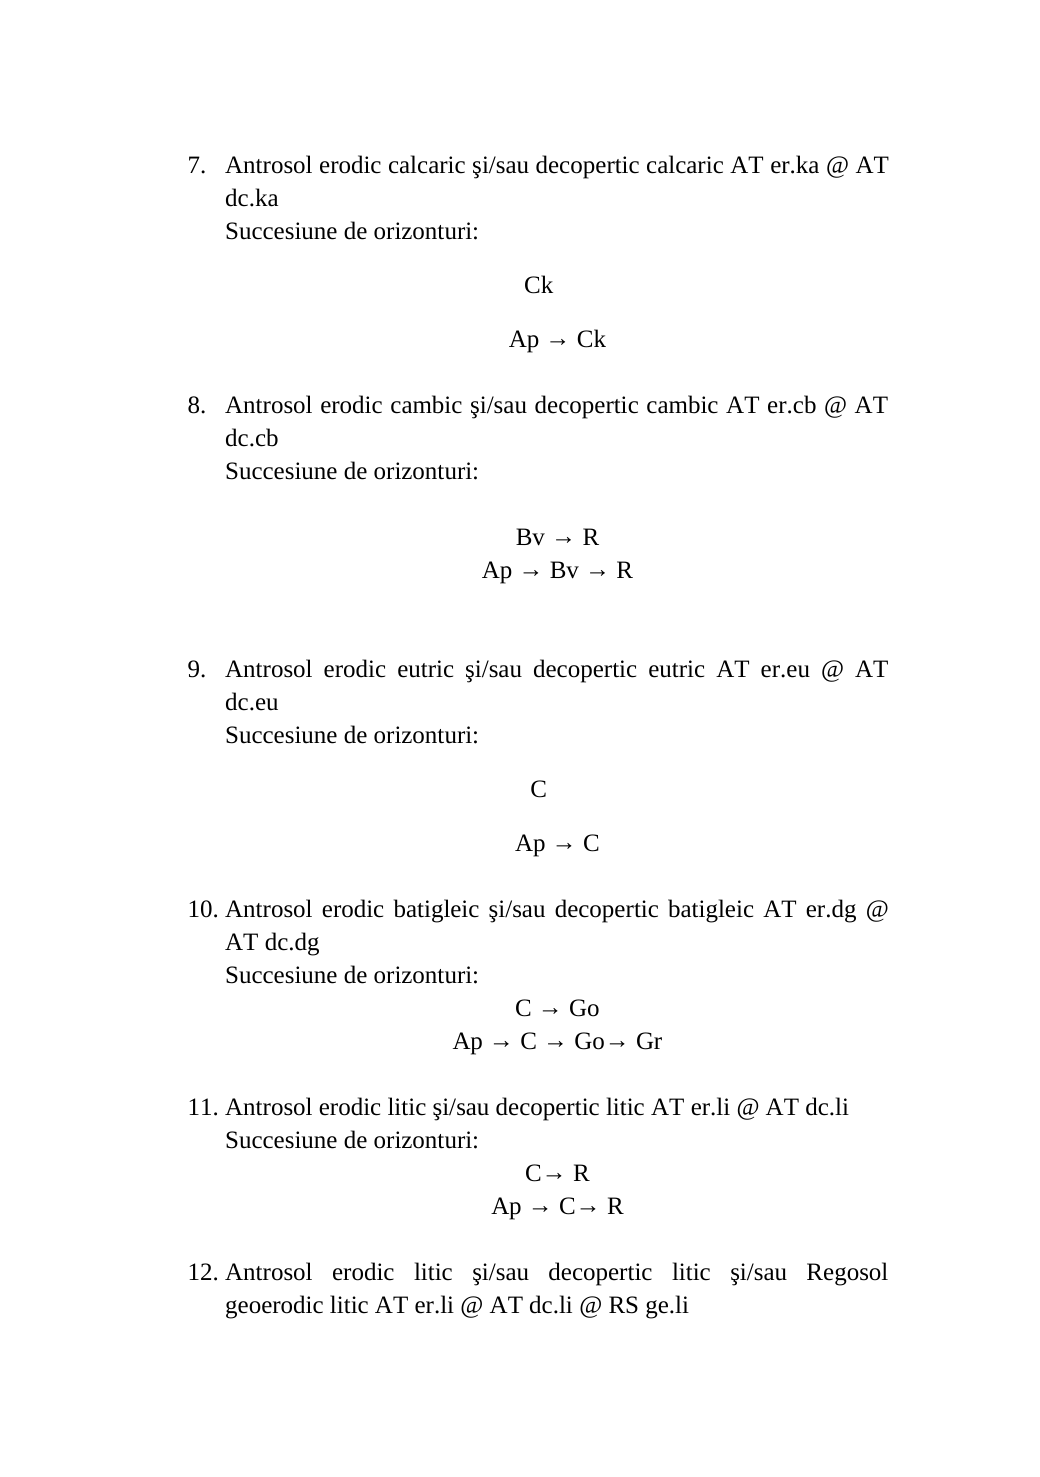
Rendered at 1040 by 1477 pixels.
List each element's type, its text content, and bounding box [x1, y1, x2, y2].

list C Go [225, 993, 889, 1022]
list Ap C R [225, 1191, 889, 1220]
list Bv R [225, 522, 889, 551]
text Ck [187, 270, 889, 299]
list Antrosol erodic calcaric şi/sau decopertic calcaric AT er.ka @ AT dc.ka [187, 150, 889, 212]
list Ap Ck [225, 324, 889, 352]
list Antrosol erodic eutric şi/sau decopertic eutric AT er.eu @ AT dc.eu [187, 654, 889, 716]
list Succesiune de orizonturi: [225, 720, 889, 749]
list Succesiune de orizonturi: [225, 456, 889, 484]
list Antrosol erodic cambic şi/sau decopertic cambic AT er.cb @ AT dc.cb [187, 390, 889, 452]
list C R [225, 1158, 889, 1187]
list Succesiune de orizonturi: [225, 960, 889, 988]
list Succesiune de orizonturi: [225, 1125, 889, 1154]
list Ap Bv R [225, 555, 889, 584]
list Succesiune de orizonturi: [225, 216, 889, 245]
list Ap C Go Gr [225, 1026, 889, 1054]
list Antrosol erodic batigleic şi/sau decopertic batigleic AT er.dg @ AT dc.dg [187, 894, 889, 956]
text C [187, 774, 889, 803]
list Antrosol erodic litic şi/sau decopertic litic AT er.li @ AT dc.li [187, 1092, 889, 1121]
list Ap C [225, 828, 889, 856]
list Antrosol erodic litic şi/sau decopertic litic şi/sau Regosol geoerodic litic AT er.li @ AT dc.li @ RS ge.li [187, 1257, 889, 1319]
